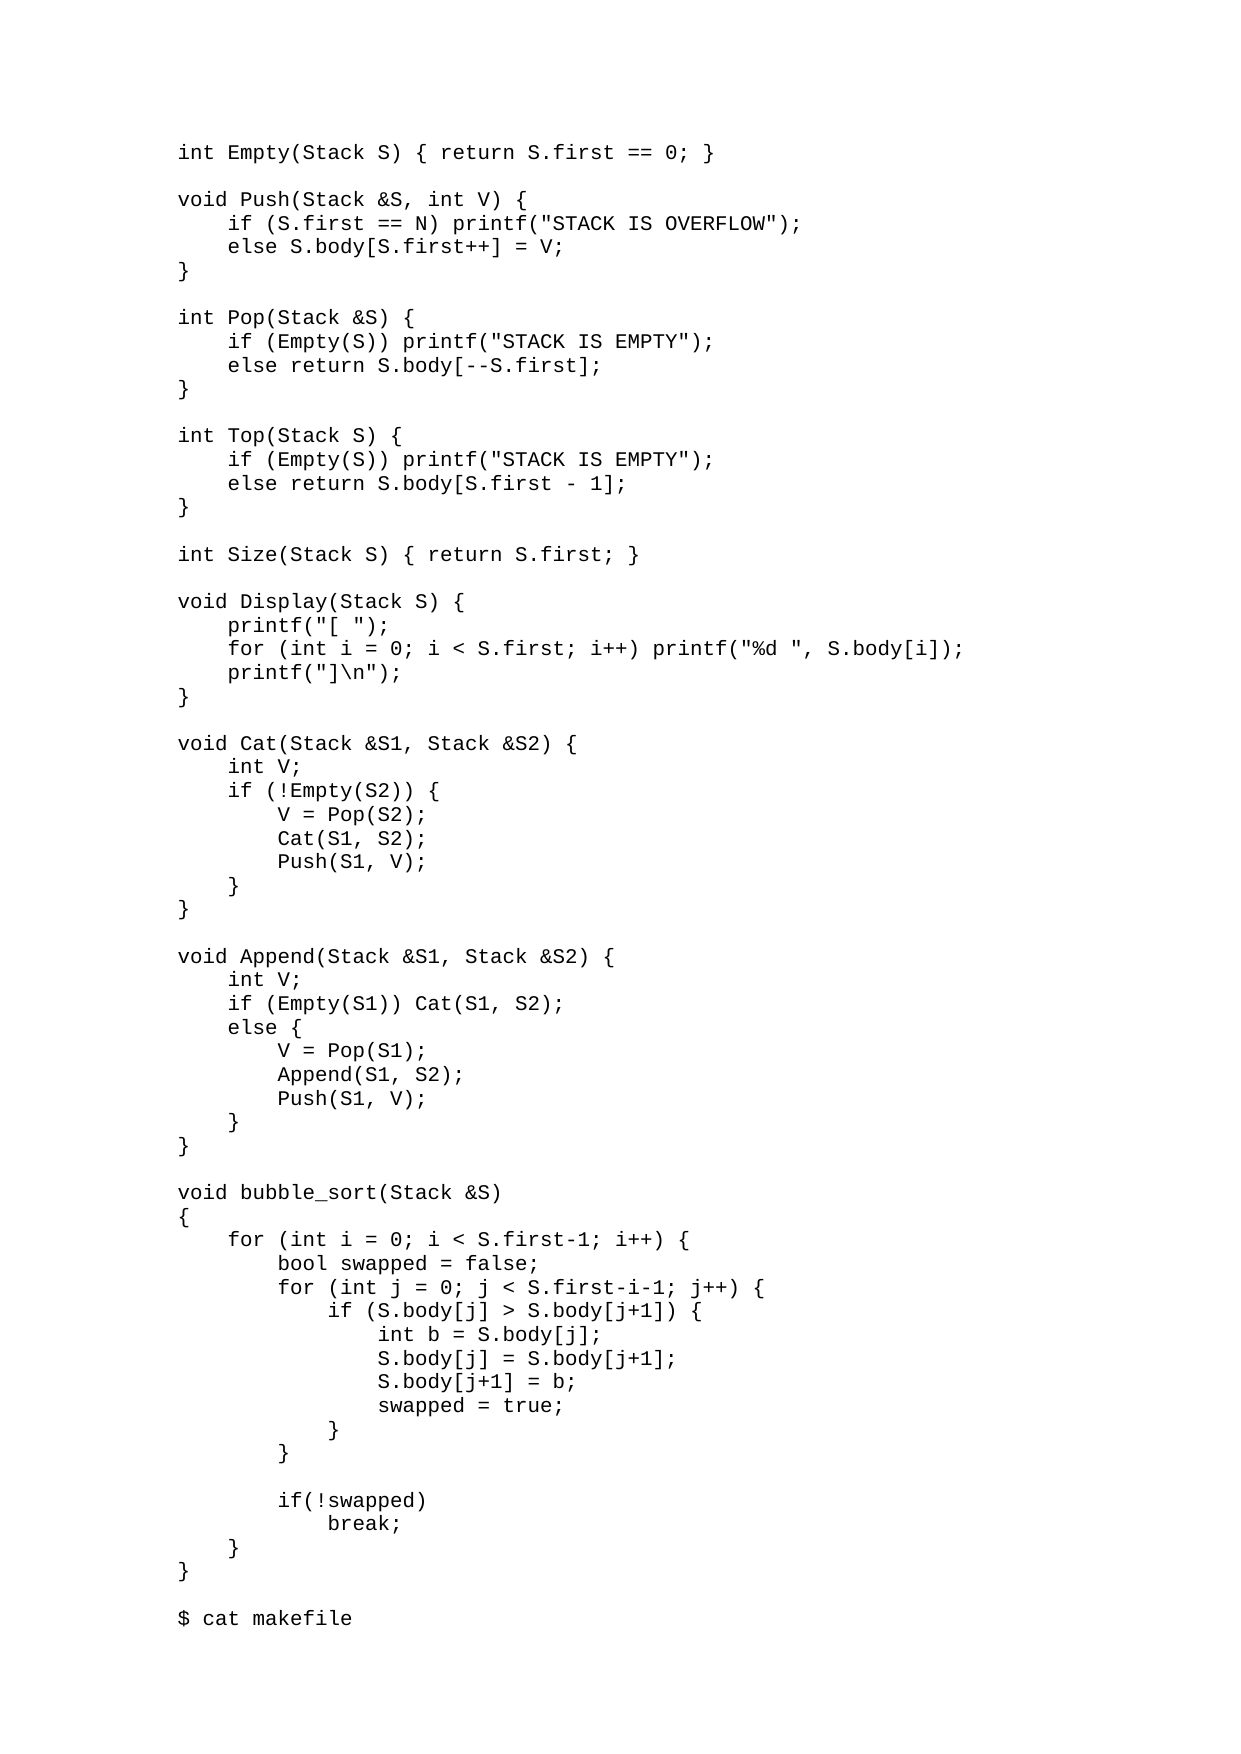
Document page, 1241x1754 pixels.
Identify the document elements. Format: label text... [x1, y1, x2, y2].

text } [177, 1537, 1152, 1561]
text } [177, 686, 1152, 709]
text S.body[j+1] = b; [177, 1371, 1152, 1395]
text Push(S1, V); [177, 851, 1152, 875]
text if (S.body[j] > S.body[j+1]) { [177, 1300, 1152, 1324]
text if (Empty(S1)) Cat(S1, S2); [177, 993, 1152, 1017]
text { [177, 1206, 1152, 1229]
text $ cat makefile [177, 1608, 1152, 1631]
text break; [177, 1513, 1152, 1537]
text void Cat(Stack &S1, Stack &S2) { [177, 733, 1152, 757]
text if (Empty(S)) printf("STACK IS EMPTY"); [177, 449, 1152, 473]
text void Append(Stack &S1, Stack &S2) { [177, 946, 1152, 969]
text int Pop(Stack &S) { [177, 307, 1152, 331]
text } [177, 898, 1152, 922]
text } [177, 260, 1152, 284]
text void Display(Stack S) { [177, 591, 1152, 615]
text bool swapped = false; [177, 1253, 1152, 1277]
text if (!Empty(S2)) { [177, 780, 1152, 804]
text } [177, 1561, 1152, 1584]
text S.body[j] = S.body[j+1]; [177, 1348, 1152, 1371]
text else S.body[S.first++] = V; [177, 236, 1152, 260]
text if (S.first == N) printf("STACK IS OVERFLOW"); [177, 213, 1152, 236]
text else return S.body[S.first - 1]; [177, 473, 1152, 496]
text Append(S1, S2); [177, 1064, 1152, 1088]
text printf("[ "); [177, 615, 1152, 638]
text } [177, 1419, 1152, 1442]
text } [177, 1135, 1152, 1158]
text if (Empty(S)) printf("STACK IS EMPTY"); [177, 331, 1152, 354]
text void Push(Stack &S, int V) { [177, 189, 1152, 213]
text } [177, 496, 1152, 520]
text } [177, 1111, 1152, 1135]
text for (int i = 0; i < S.first; i++) printf("%d ", S.body[i]); [177, 638, 1152, 662]
text V = Pop(S2); [177, 804, 1152, 827]
text int V; [177, 757, 1152, 780]
text } [177, 875, 1152, 898]
text swapped = true; [177, 1395, 1152, 1419]
text else { [177, 1017, 1152, 1040]
text V = Pop(S1); [177, 1040, 1152, 1064]
text Push(S1, V); [177, 1088, 1152, 1111]
text else return S.body[--S.first]; [177, 354, 1152, 378]
text for (int j = 0; j < S.first-i-1; j++) { [177, 1277, 1152, 1300]
text } [177, 378, 1152, 402]
text printf("]\n"); [177, 662, 1152, 686]
text int V; [177, 969, 1152, 993]
text } [177, 1442, 1152, 1466]
text int Top(Stack S) { [177, 426, 1152, 449]
text int Empty(Stack S) { return S.first == 0; } [177, 142, 1152, 165]
text int b = S.body[j]; [177, 1324, 1152, 1348]
text int Size(Stack S) { return S.first; } [177, 544, 1152, 567]
text void bubble_sort(Stack &S) [177, 1182, 1152, 1206]
text for (int i = 0; i < S.first-1; i++) { [177, 1229, 1152, 1253]
text Cat(S1, S2); [177, 827, 1152, 851]
text if(!swapped) [177, 1489, 1152, 1513]
